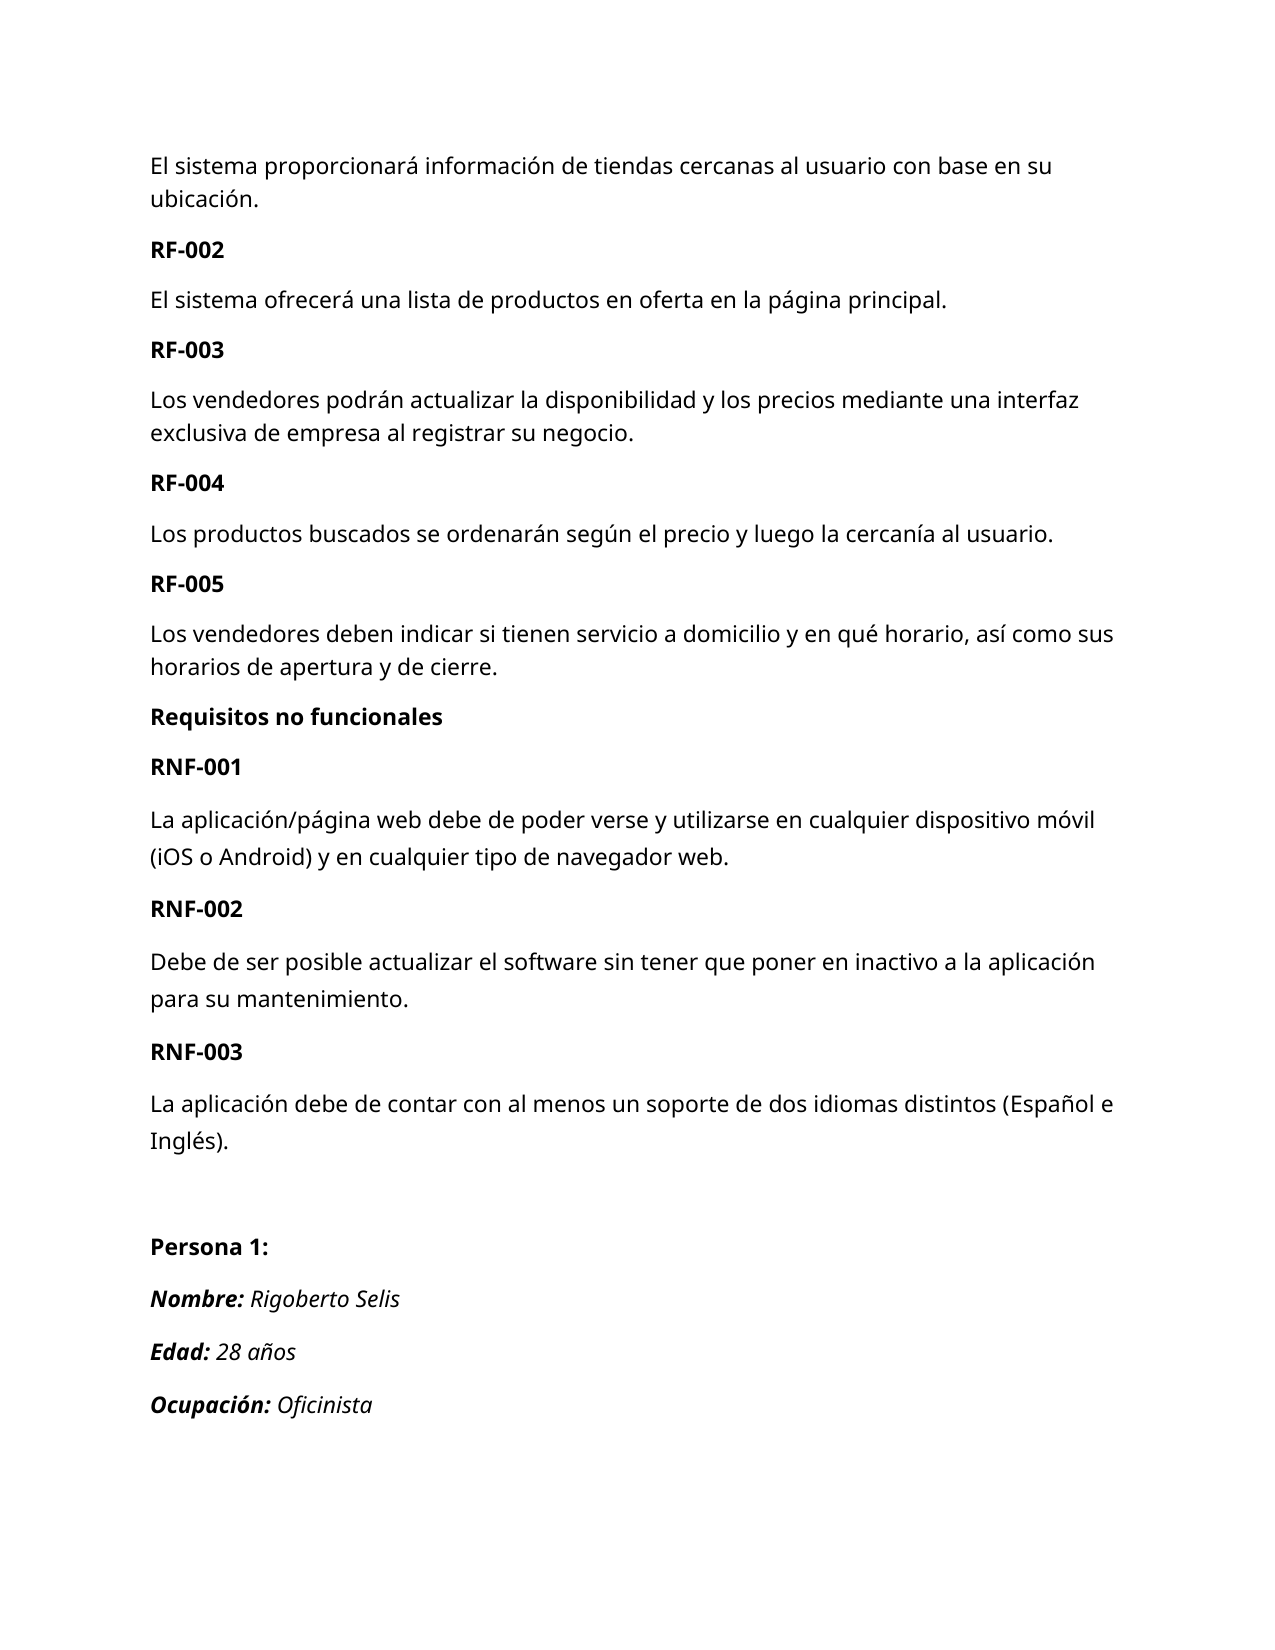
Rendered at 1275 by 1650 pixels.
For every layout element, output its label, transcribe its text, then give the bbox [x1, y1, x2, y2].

text Persona 1: [150, 1231, 1125, 1262]
text RF-004 [150, 467, 1125, 499]
text RNF-001 [150, 751, 1125, 783]
text Debe de ser posible actualizar el software sin tener que poner en inactivo a la aplicación para su mantenimiento. [150, 946, 1125, 1014]
text Los productos buscados se ordenarán según el precio y luego la cercanía al usuario. [150, 517, 1125, 549]
text RF-003 [150, 334, 1125, 365]
text El sistema proporcionará información de tiendas cercanas al usuario con base en su ubicación. [150, 150, 1125, 215]
text Edad: 28 años [150, 1336, 1125, 1368]
text Nombre: Rigoberto Selis [150, 1283, 1125, 1315]
text RNF-002 [150, 893, 1125, 925]
text La aplicación debe de contar con al menos un soporte de dos idiomas distintos (Español e Inglés). [150, 1088, 1125, 1156]
text Los vendedores deben indicar si tienen servicio a domicilio y en qué horario, así como sus horarios de apertura y de cierre. [150, 618, 1125, 682]
text Requisitos no funcionales [150, 701, 1125, 732]
text La aplicación/página web debe de poder verse y utilizarse en cualquier dispositivo móvil (iOS o Android) y en cualquier tipo de navegador web. [150, 804, 1125, 872]
text RNF-003 [150, 1036, 1125, 1067]
text RF-002 [150, 233, 1125, 265]
text El sistema ofrecerá una lista de productos en oferta en la página principal. [150, 284, 1125, 315]
text Ocupación: Oficinista [150, 1389, 1125, 1421]
text Los vendedores podrán actualizar la disponibilidad y los precios mediante una interfaz exclusiva de empresa al registrar su negocio. [150, 384, 1125, 448]
text RF-005 [150, 568, 1125, 599]
